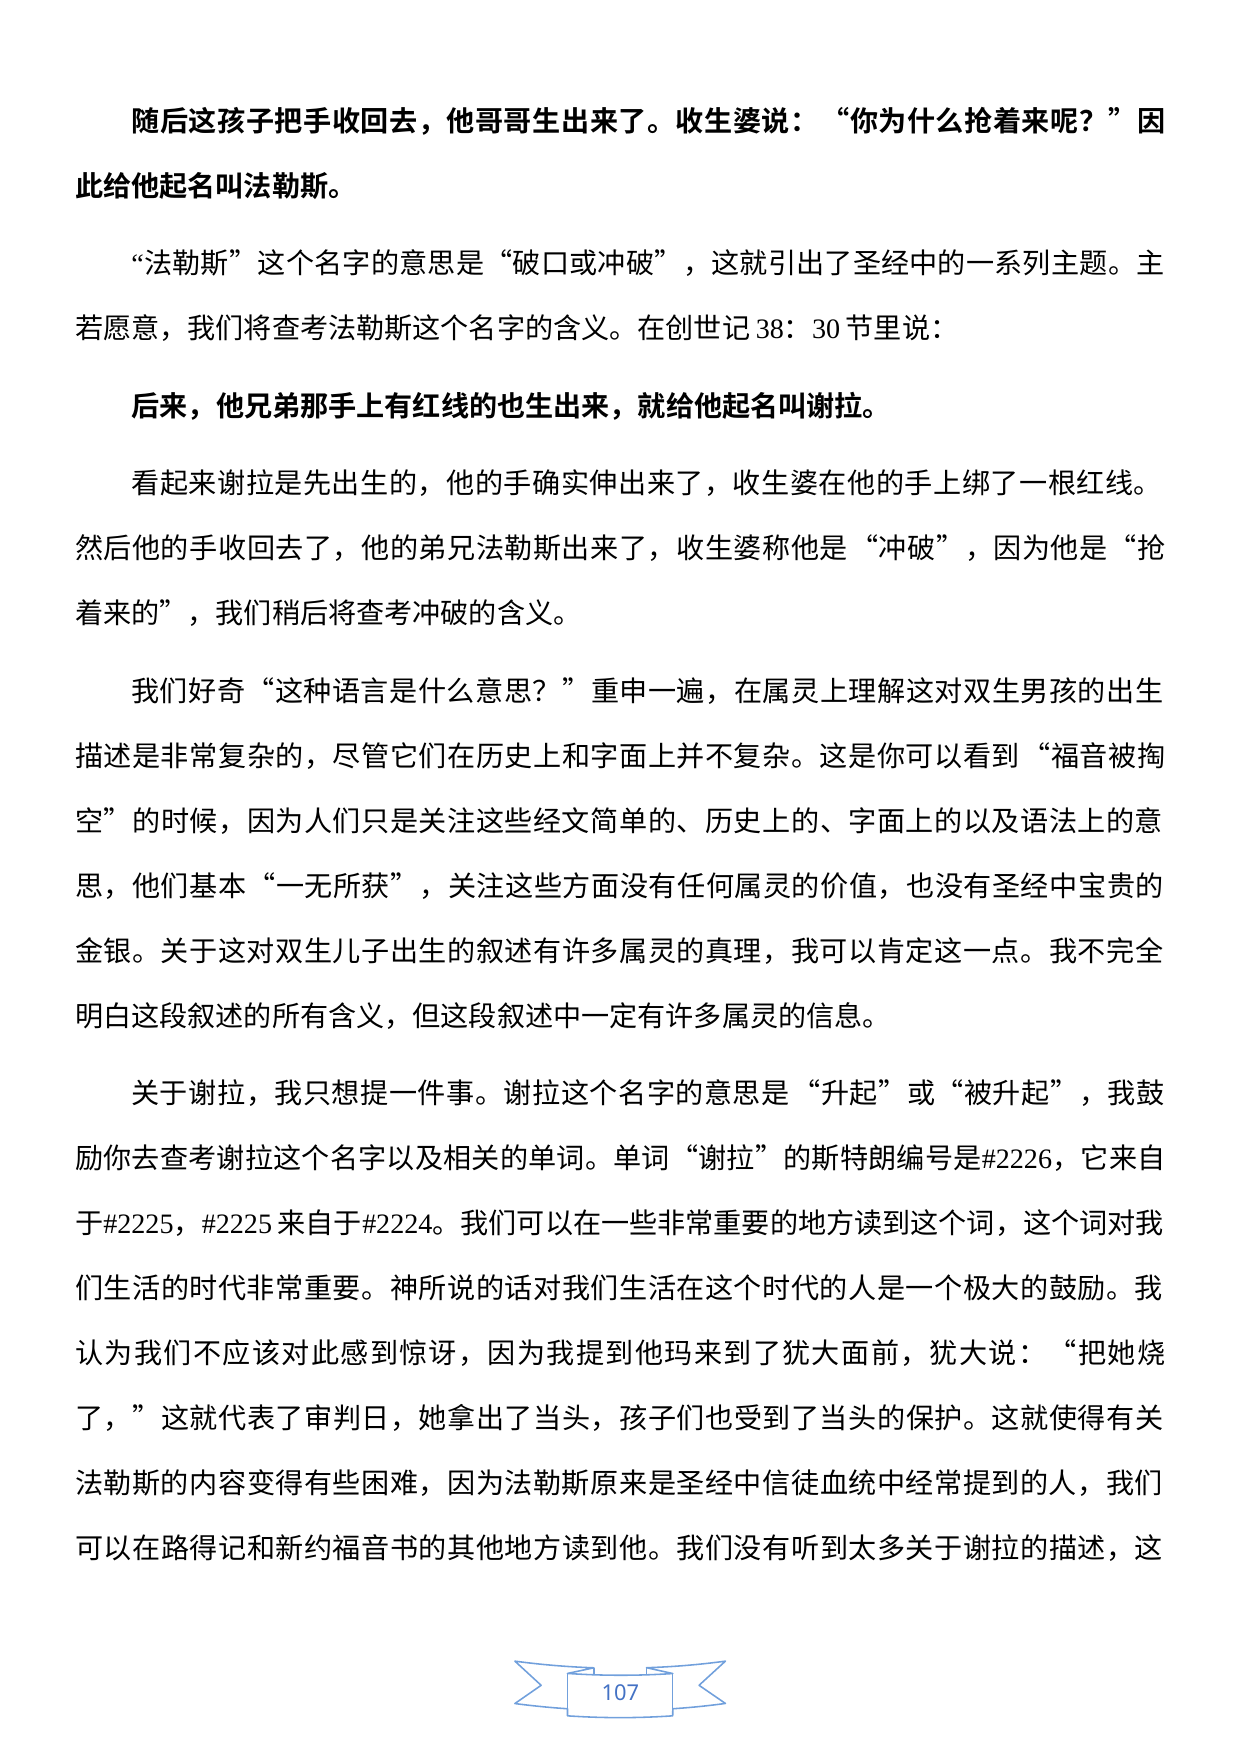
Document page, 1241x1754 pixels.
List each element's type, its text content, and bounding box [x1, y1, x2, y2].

text 后来，他兄弟那手上有红线的也生出来，就给他起名叫谢拉。 [75, 371, 1165, 436]
text “法勒斯”这个名字的意思是“破口或冲破”，这就引出了圣经中的一系列主题。主若愿意，我们将查考法勒斯这个名字的含义。在创世记38：30节里说： [75, 229, 1165, 359]
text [75, 1059, 1165, 1579]
text 看起来谢拉是先出生的，他的手确实伸出来了，收生婆在他的手上绑了一根红线。然后他的手收回去了，他的弟兄法勒斯出来了，收生婆称他是“冲破”，因为他是“抢着来的”，我们稍后将查考冲破的含义。 [75, 449, 1165, 644]
text 随后这孩子把手收回去，他哥哥生出来了。收生婆说：“你为什么抢着来呢？”因此给他起名叫法勒斯。 [75, 86, 1165, 216]
text 我们好奇“这种语言是什么意思？”重申一遍，在属灵上理解这对双生男孩的出生描述是非常复杂的，尽管它们在历史上和字面上并不复杂。这是你可以看到“福音被掏空”的时候，因为人们只是关注这些经文简单的、历史上的、字面上的以及语法上的意思，他们基本“一无所获”，关注这些方面没有任何属灵的价值，也没有圣经中宝贵的金银。关于这对双生儿子出生的叙述有许多属灵的真理，我可以肯定这一点。我不完全明白这段叙述的所有含义，但这段叙述中一定有许多属灵的信息。 [75, 656, 1165, 1046]
